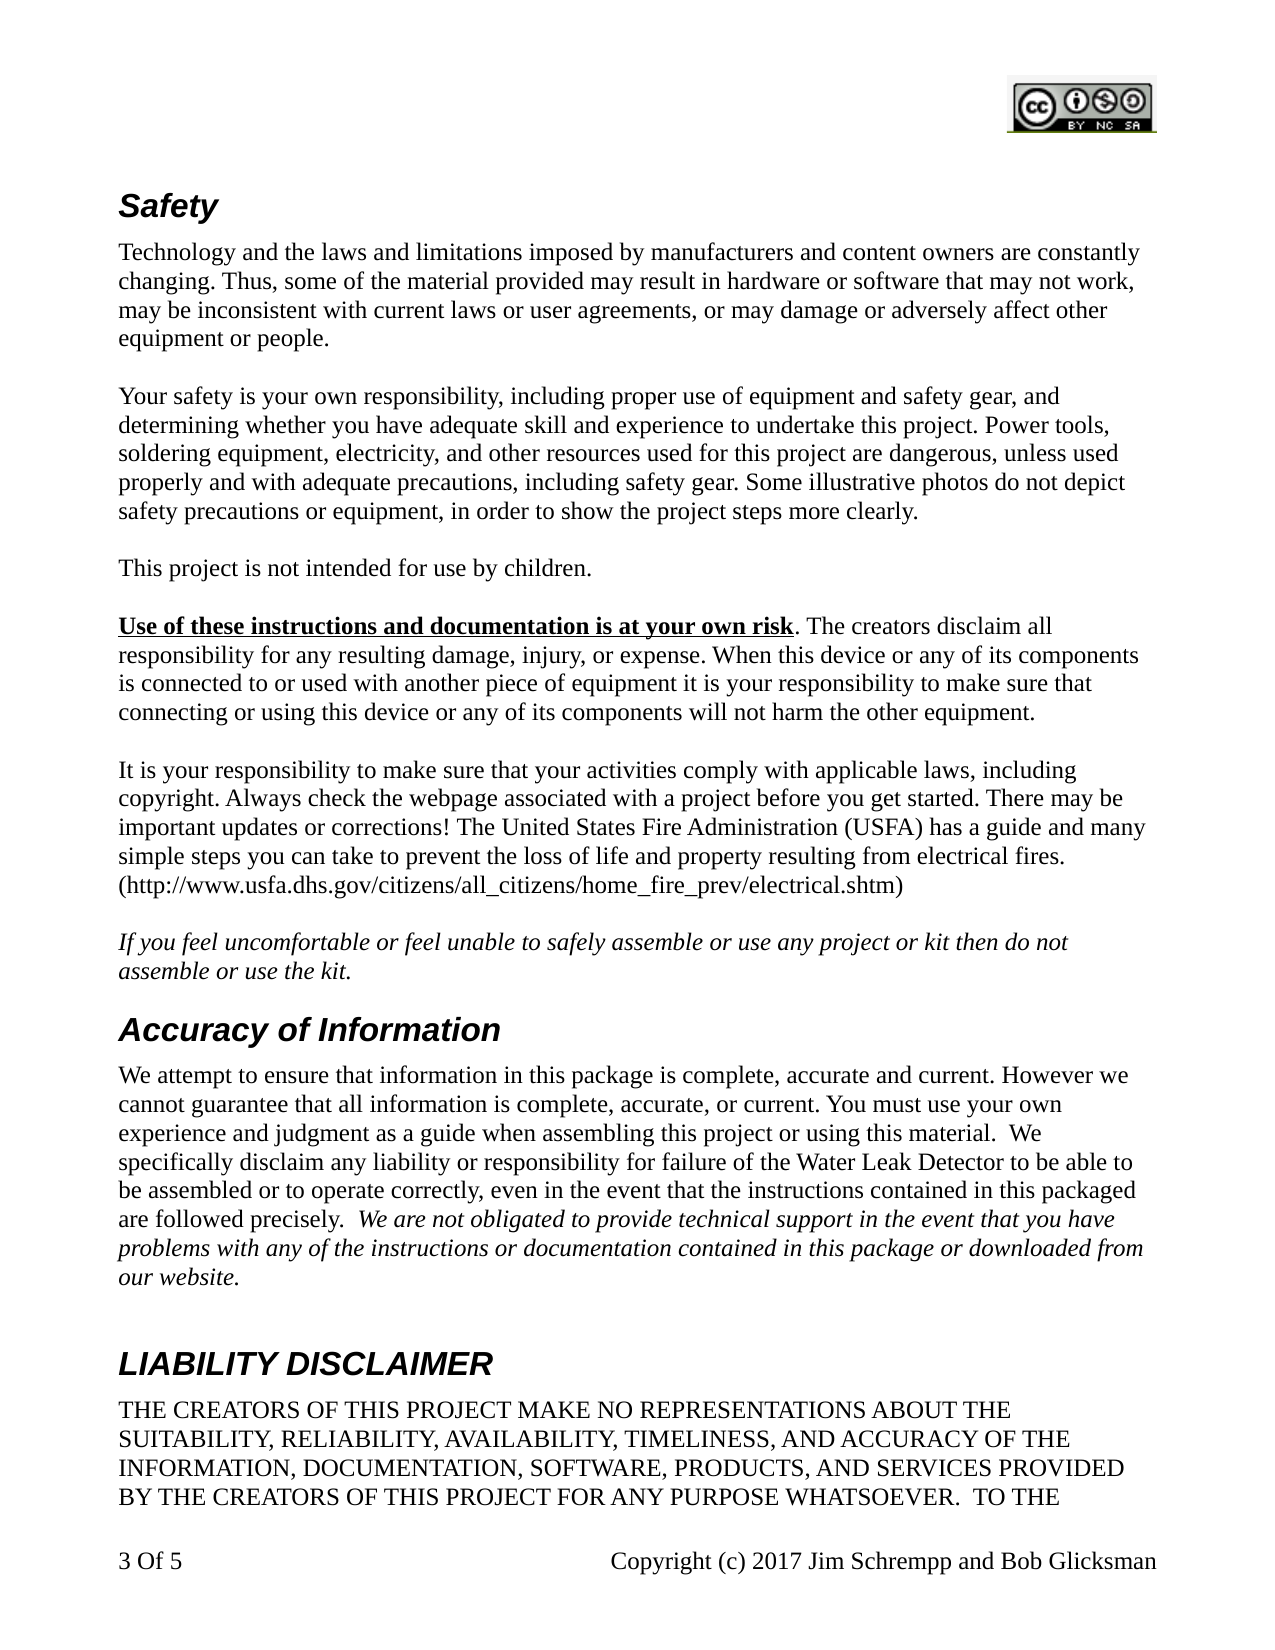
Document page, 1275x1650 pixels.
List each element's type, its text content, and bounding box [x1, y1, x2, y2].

text This project is not intended for use by children. [118, 553, 1157, 582]
text We attempt to ensure that information in this package is complete, accurate and current. However we cannot guarantee that all information is complete, accurate, or current. You must use your own experience and judgment as a guide when assembling this project or using this material. We specifically disclaim any liability or responsibility for failure of the Water Leak Detector to be able to be assembled or to operate correctly, even in the event that the instructions contained in this packaged are followed precisely. We are not obligated to provide technical support in the event that you have problems with any of the instructions or documentation contained in this package or downloaded from our website. [118, 1061, 1157, 1291]
text Technology and the laws and limitations imposed by manufacturers and content owners are constantly changing. Thus, some of the material provided may result in hardware or software that may not work, may be inconsistent with current laws or user agreements, or may damage or adversely affect other equipment or people. [118, 237, 1157, 352]
subtitle Accuracy of Information [118, 1010, 1157, 1048]
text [118, 1395, 1157, 1510]
text Your safety is your own responsibility, including proper use of equipment and safety gear, and determining whether you have adequate skill and experience to undertake this project. Power tools, soldering equipment, electricity, and other resources used for this project are dangerous, unless used properly and with adequate precautions, including safety gear. Some illustrative photos do not depict safety precautions or equipment, in order to show the project steps more clearly. [118, 381, 1157, 525]
subtitle Safety [118, 186, 1157, 225]
picture [1006, 75, 1157, 133]
text It is your responsibility to make sure that your activities comply with applicable laws, including copyright. Always check the webpage associated with a project before you get started. There may be important updates or corrections! The United States Fire Administration (USFA) has a guide and many simple steps you can take to prevent the loss of life and property resulting from electrical fires. (http://www.usfa.dhs.gov/citizens/all_citizens/home_fire_prev/electrical.shtm) [118, 755, 1157, 898]
subtitle LIABILITY DISCLAIMER [118, 1344, 1157, 1383]
text Use of these instructions and documentation is at your own risk. The creators disclaim all responsibility for any resulting damage, injury, or expense. When this device or any of its components is connected to or used with another piece of equipment it is your responsibility to make sure that connecting or using this device or any of its components will not harm the other equipment. [118, 611, 1157, 726]
text If you feel uncomfortable or feel unable to safely assemble or use any project or kit then do not assemble or use the kit. [118, 927, 1157, 985]
